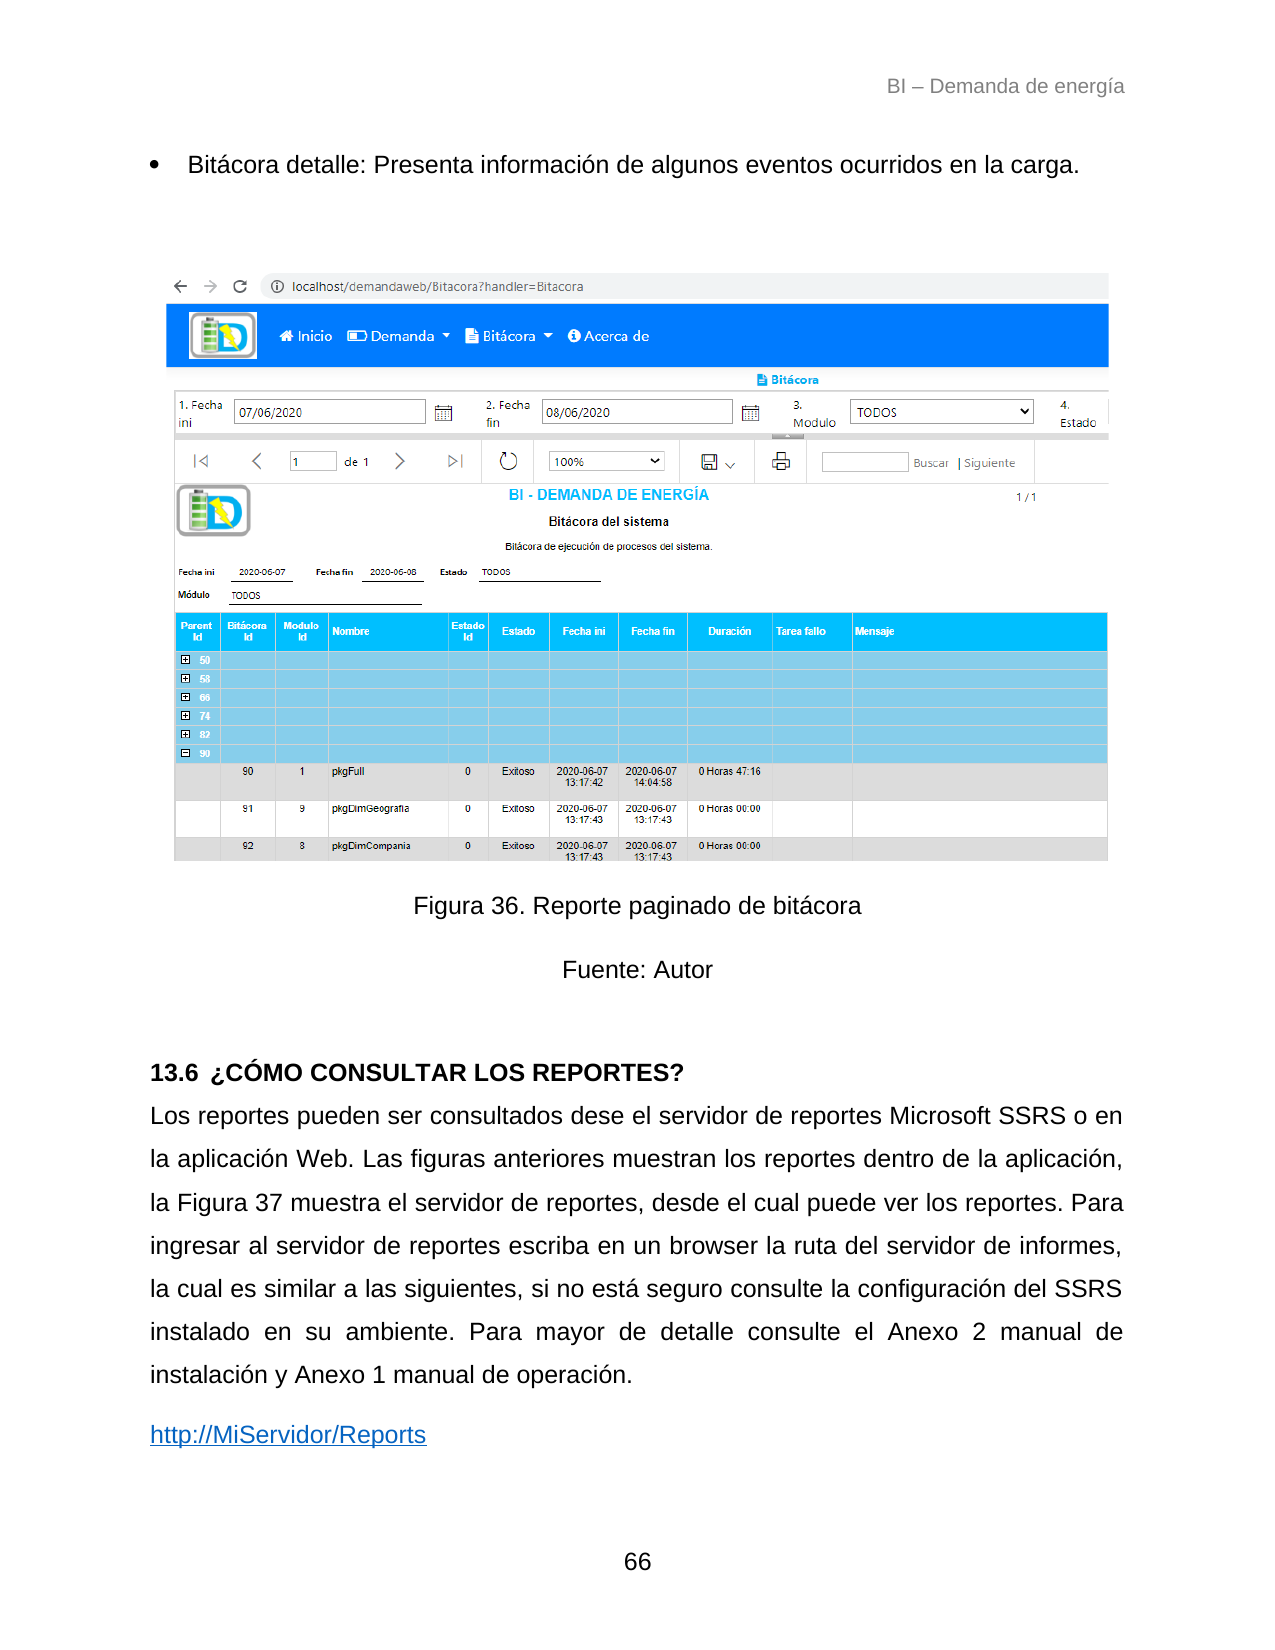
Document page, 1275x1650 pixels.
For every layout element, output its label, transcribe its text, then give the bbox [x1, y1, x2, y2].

subtitle ¿CÓMO CONSULTAR LOS REPORTES? [150, 1058, 1125, 1087]
text Fuente: Autor [150, 955, 1125, 984]
text Los reportes pueden ser consultados dese el servidor de reportes Microsoft SSRS o en la aplicación Web. Las figuras anteriores muestran los reportes dentro de la aplicación, la Figura 37 muestra el servidor de reportes, desde el cual puede ver los reportes. Para ingresar al servidor de reportes escriba en un browser la ruta del servidor de informes, la cual es similar a las siguientes, si no está seguro consulte la configuración del SSRS instalado en su ambiente. Para mayor de detalle consulte el Anexo 2 manual de instalación y Anexo 1 manual de operación. [150, 1101, 1125, 1389]
list Bitácora detalle: Presenta información de algunos eventos ocurridos en la carga. [150, 150, 1125, 179]
picture [166, 269, 1109, 861]
text Figura 36. Reporte paginado de bitácora [150, 891, 1125, 920]
text http://MiServidor/Reports [150, 1420, 1125, 1449]
